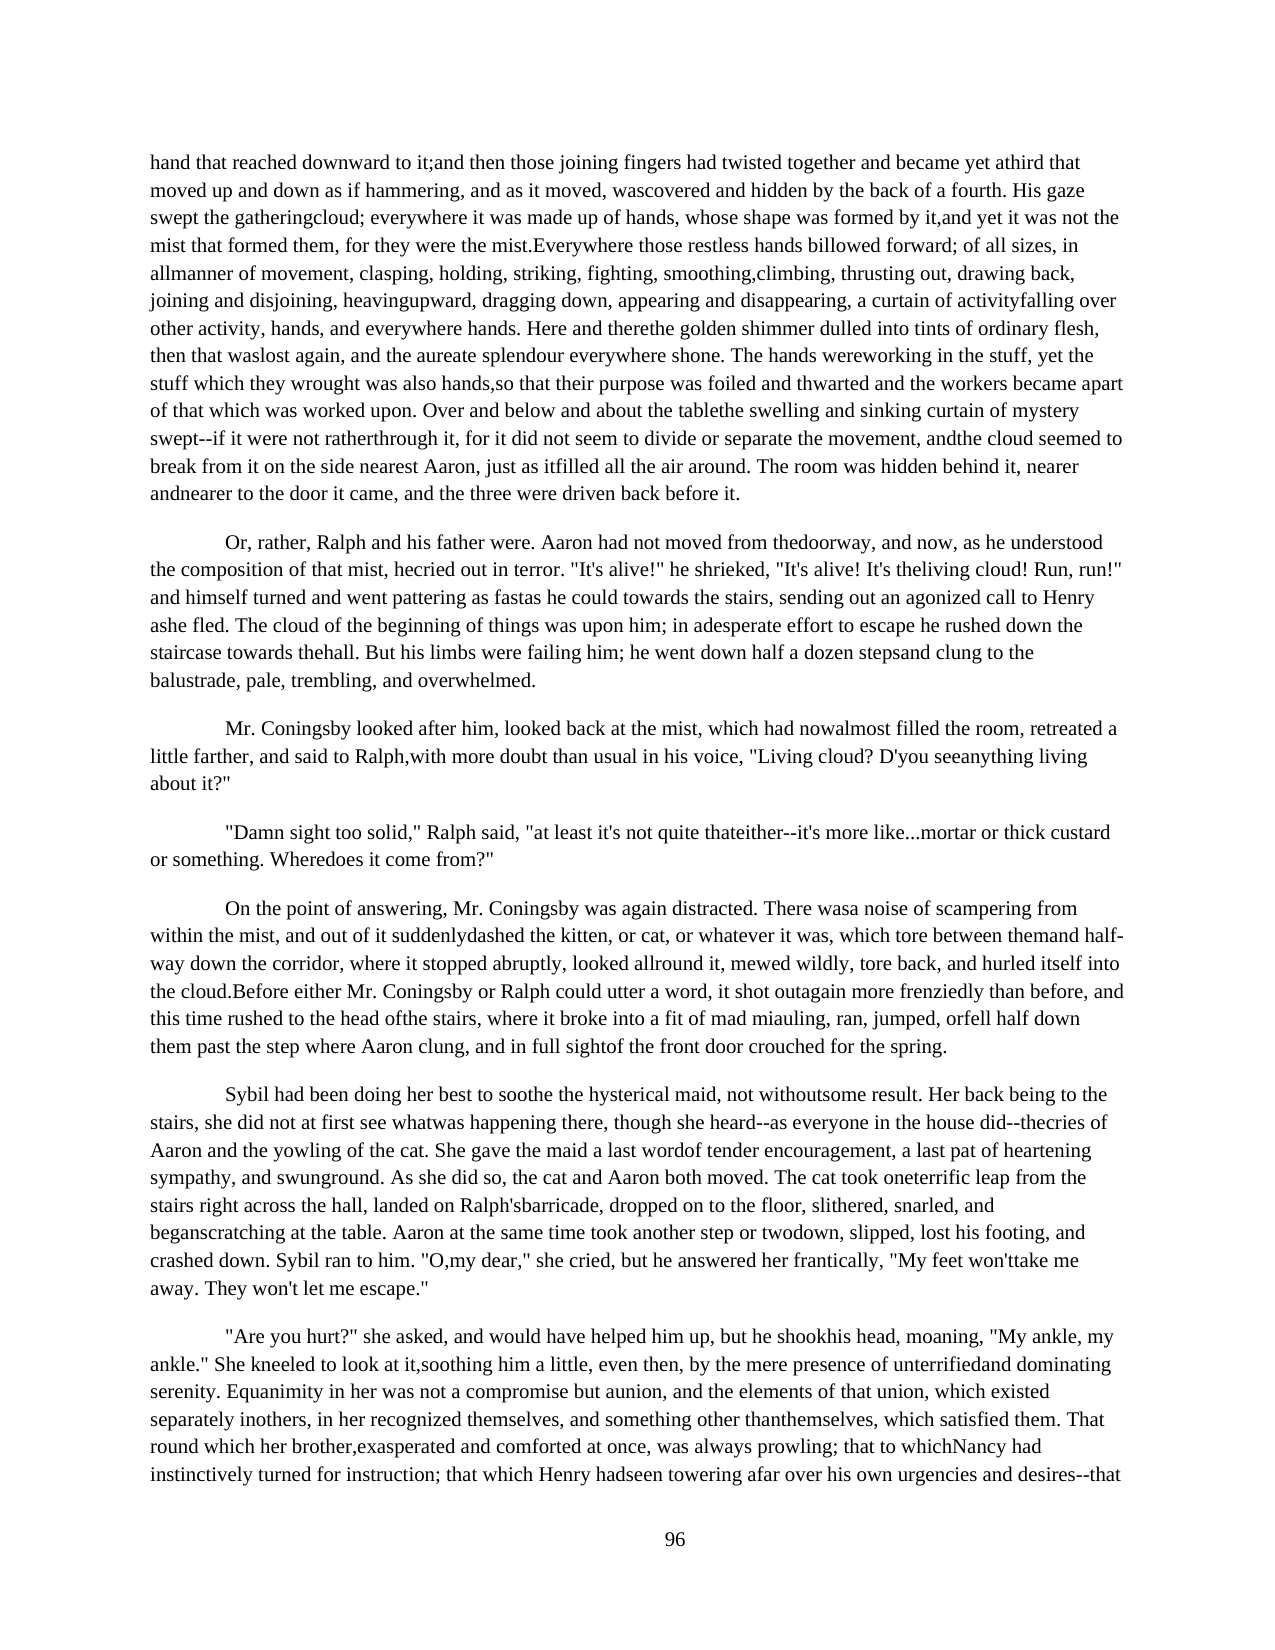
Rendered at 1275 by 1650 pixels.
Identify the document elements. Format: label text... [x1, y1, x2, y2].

text On the point of answering, Mr. Coningsby was again distracted. There wasa noise of scampering from within the mist, and out of it suddenlydashed the kitten, or cat, or whatever it was, which tore between themand half-way down the corridor, where it stopped abruptly, looked allround it, mewed wildly, tore back, and hurled itself into the cloud.Before either Mr. Coningsby or Ralph could utter a word, it shot outagain more frenziedly than before, and this time rushed to the head ofthe stairs, where it broke into a fit of mad miauling, ran, jumped, orfell half down them past the step where Aaron clung, and in full sightof the front door crouched for the spring. [150, 896, 1125, 1058]
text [150, 1324, 1125, 1486]
text "Damn sight too solid," Ralph said, "at least it's not quite thateither--it's more like...mortar or thick custard or something. Wheredoes it come from?" [150, 820, 1125, 871]
text Mr. Coningsby looked after him, looked back at the mist, which had nowalmost filled the room, retreated a little farther, and said to Ralph,with more doubt than usual in his voice, "Living cloud? D'you seeanything living about it?" [150, 716, 1125, 795]
text Or, rather, Ralph and his father were. Aaron had not moved from thedoorway, and now, as he understood the composition of that mist, hecried out in terror. "It's alive!" he shrieked, "It's alive! It's theliving cloud! Run, run!" and himself turned and went pattering as fastas he could towards the stairs, sending out an agonized call to Henry ashe fled. The cloud of the beginning of things was upon him; in adesperate effort to escape he rushed down the staircase towards thehall. But his limbs were failing him; he went down half a dozen stepsand clung to the balustrade, pale, trembling, and overwhelmed. [150, 530, 1125, 692]
text Sybil had been doing her best to soothe the hysterical maid, not withoutsome result. Her back being to the stairs, she did not at first see whatwas happening there, though she heard--as everyone in the house did--thecries of Aaron and the yowling of the cat. She gave the maid a last wordof tender encouragement, a last pat of heartening sympathy, and swunground. As she did so, the cat and Aaron both moved. The cat took oneterrific leap from the stairs right across the hall, landed on Ralph'sbarricade, dropped on to the floor, slithered, snarled, and beganscratching at the table. Aaron at the same time took another step or twodown, slipped, lost his footing, and crashed down. Sybil ran to him. "O,my dear," she cried, but he answered her frantically, "My feet won'ttake me away. They won't let me escape." [150, 1082, 1125, 1299]
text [150, 150, 1125, 505]
